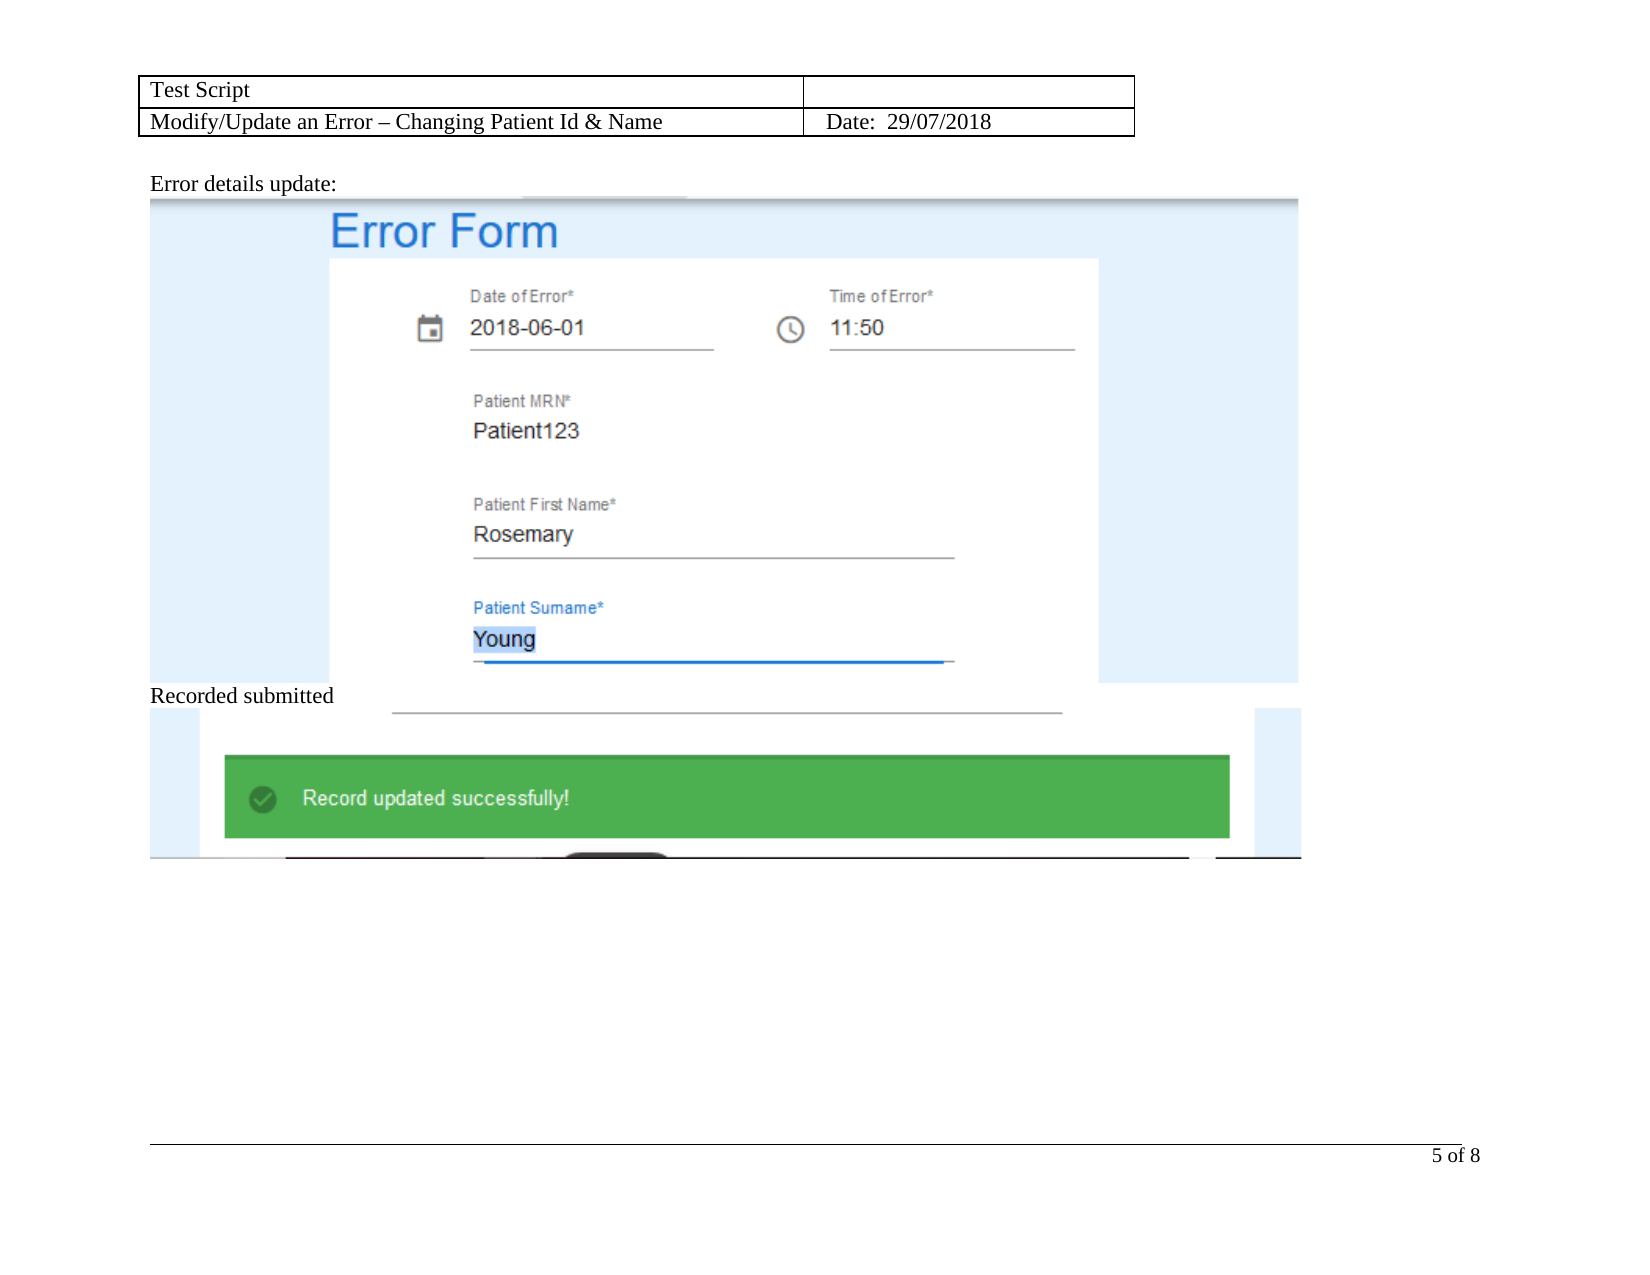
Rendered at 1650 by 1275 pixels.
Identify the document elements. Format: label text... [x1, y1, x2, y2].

text Recorded submitted [150, 682, 1500, 709]
picture [150, 196, 1299, 683]
picture [150, 708, 1302, 859]
text Error details update: [150, 170, 1500, 196]
